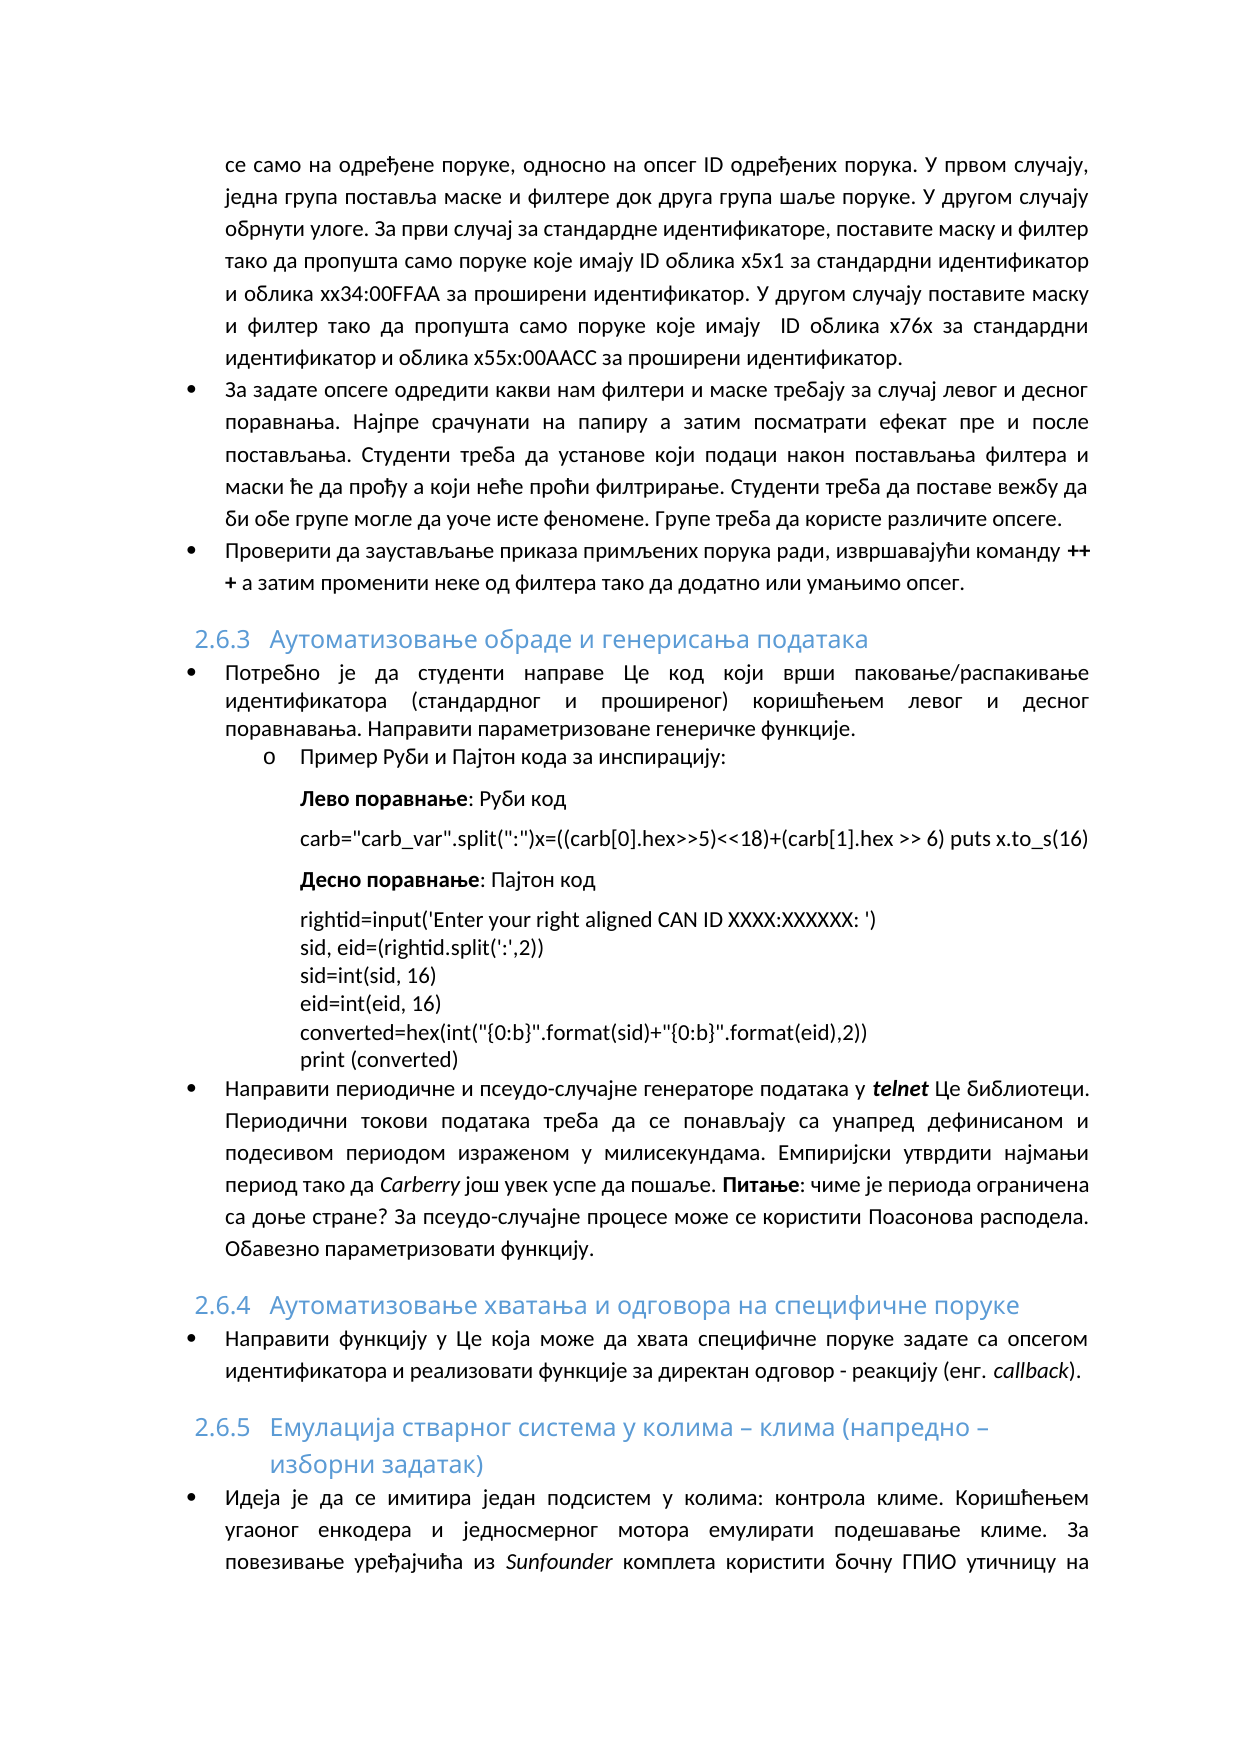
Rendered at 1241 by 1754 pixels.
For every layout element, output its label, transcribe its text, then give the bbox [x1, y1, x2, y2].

text sid=int(sid, 16) [300, 962, 1090, 989]
text converted=hex(int("{0:b}".format(sid)+"{0:b}".format(eid),2)) [300, 1018, 1090, 1046]
text Десно поравнање: Пајтон код [225, 865, 1090, 893]
subtitle Емулација стварног система у колима – клима (напредно – изборни задатак) [194, 1409, 1090, 1480]
list Пример Руби и Пајтон кода за инспирацију: [262, 742, 1090, 771]
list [187, 1483, 1090, 1576]
list Проверити да заустављање приказа примљених порука ради, извршавајући команду +++ а затим променити неке од филтера тако да додатно или умањимо опсег. [187, 536, 1090, 596]
text Лево поравнање: Руби код [225, 784, 1090, 812]
subtitle Aутоматизовање хватања и одговора на специфичне поруке [194, 1288, 1090, 1322]
text carb="carb_var".split(":")x=((carb[0].hex>>5)<<18)+(carb[1].hex >> 6) puts x.to_s(16) [225, 824, 1090, 852]
subtitle Aутоматизовање обраде и генерисања података [194, 621, 1090, 656]
list Направити периодичне и псеудо-случајне генераторе података у telnet Це библиотеци. Периодични токови података треба да се понављају са унапред дефинисаном и подесивом периодом израженом у милисекундама. Емпиријски утврдити најмањи период тако да Carberry још увек успе да пошаље. Питање: чиме је периода ограничена са доње стране? За псеудо-случајне процесе може се користити Поасонова расподела. Обавезно параметризовати функцију. [187, 1074, 1090, 1263]
list Потребно je да студенти направе Це код који врши паковање/распакивање идентификатора (стандардног и проширеног) коришћењем левог и десног поравнавања. Направити параметризоване генеричке функције. [187, 658, 1090, 742]
text rightid=input('Enter your right aligned CAN ID XXXX:XXXXXX: ') [300, 906, 1090, 933]
text eid=int(eid, 16) [300, 989, 1090, 1018]
text sid, eid=(rightid.split(':',2)) [300, 933, 1090, 962]
list Направити функцију у Це која може да хвата специфичне поруке задате са опсегом идентификатора и реализовати функције за директан одговор - реакцију (енг. callback). [187, 1324, 1090, 1384]
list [187, 150, 1090, 371]
text print (converted) [300, 1046, 1090, 1074]
list За задате опсеге одредити какви нам филтери и маске требају за случај левог и десног поравнања. Најпре срачунати на папиру а затим посматрати ефекат пре и после постављања. Студенти треба да установе који подаци након постављања филтера и маски ће да прођу а који неће проћи филтрирање. Студенти треба да поставе вежбу да би обе групе могле да уоче исте феномене. Групе треба да користе различите опсеге. [187, 375, 1090, 532]
